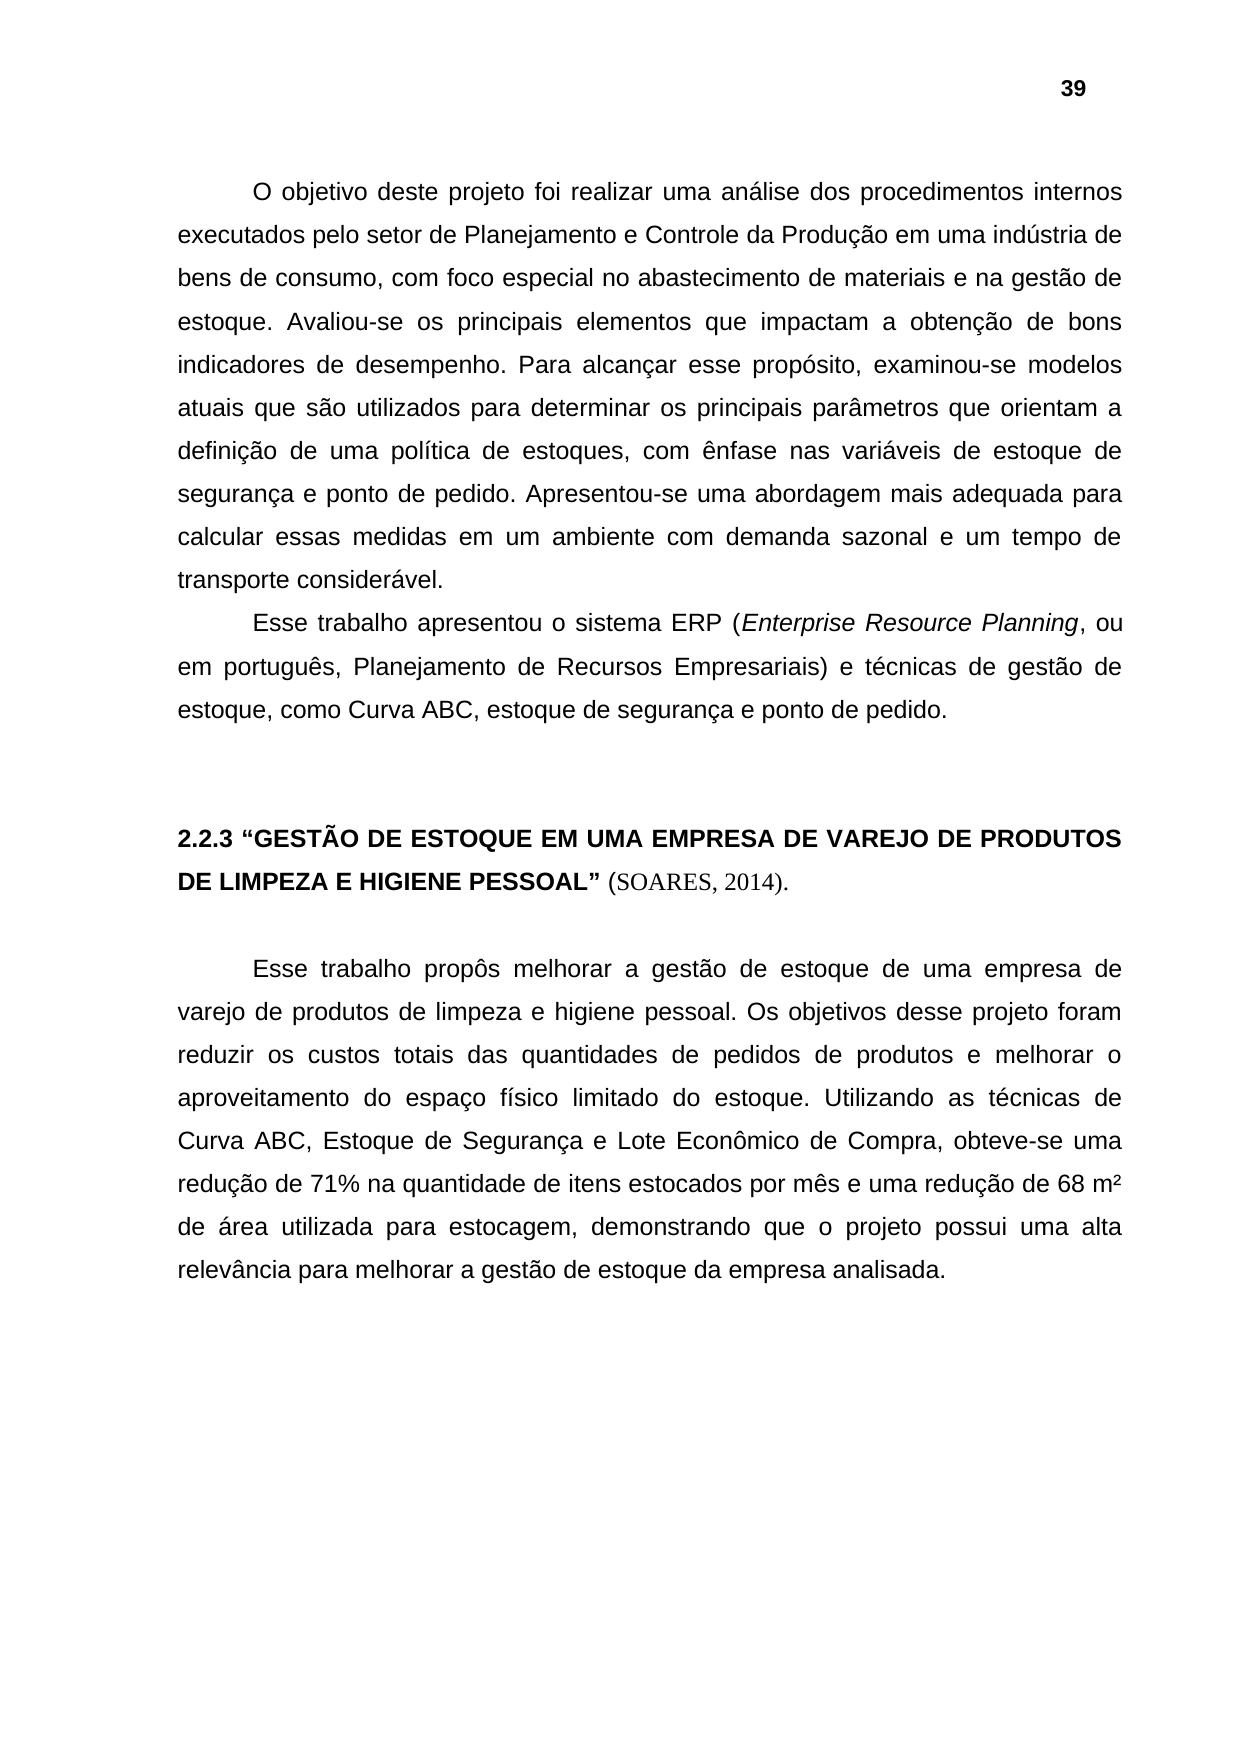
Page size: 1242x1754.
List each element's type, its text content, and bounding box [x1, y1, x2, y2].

text 2.2.3 “GESTÃO DE ESTOQUE EM UMA EMPRESA DE VAREJO DE PRODUTOS DE LIMPEZA E HIGIENE PESSOAL” (SOARES, 2014). [177, 824, 1123, 896]
text Esse trabalho apresentou o sistema ERP (Enterprise Resource Planning, ou em português, Planejamento de Recursos Empresariais) e técnicas de gestão de estoque, como Curva ABC, estoque de segurança e ponto de pedido. [177, 608, 1123, 723]
text O objetivo deste projeto foi realizar uma análise dos procedimentos internos executados pelo setor de Planejamento e Controle da Produção em uma indústria de bens de consumo, com foco especial no abastecimento de materiais e na gestão de estoque. Avaliou-se os principais elementos que impactam a obtenção de bons indicadores de desempenho. Para alcançar esse propósito, examinou-se modelos atuais que são utilizados para determinar os principais parâmetros que orientam a definição de uma política de estoques, com ênfase nas variáveis de estoque de segurança e ponto de pedido. Apresentou-se uma abordagem mais adequada para calcular essas medidas em um ambiente com demanda sazonal e um tempo de transporte considerável. [177, 177, 1123, 594]
text Esse trabalho propôs melhorar a gestão de estoque de uma empresa de varejo de produtos de limpeza e higiene pessoal. Os objetivos desse projeto foram reduzir os custos totais das quantidades de pedidos de produtos e melhorar o aproveitamento do espaço físico limitado do estoque. Utilizando as técnicas de Curva ABC, Estoque de Segurança e Lote Econômico de Compra, obteve-se uma redução de 71% na quantidade de itens estocados por mês e uma redução de 68 m² de área utilizada para estocagem, demonstrando que o projeto possui uma alta relevância para melhorar a gestão de estoque da empresa analisada. [177, 953, 1123, 1284]
